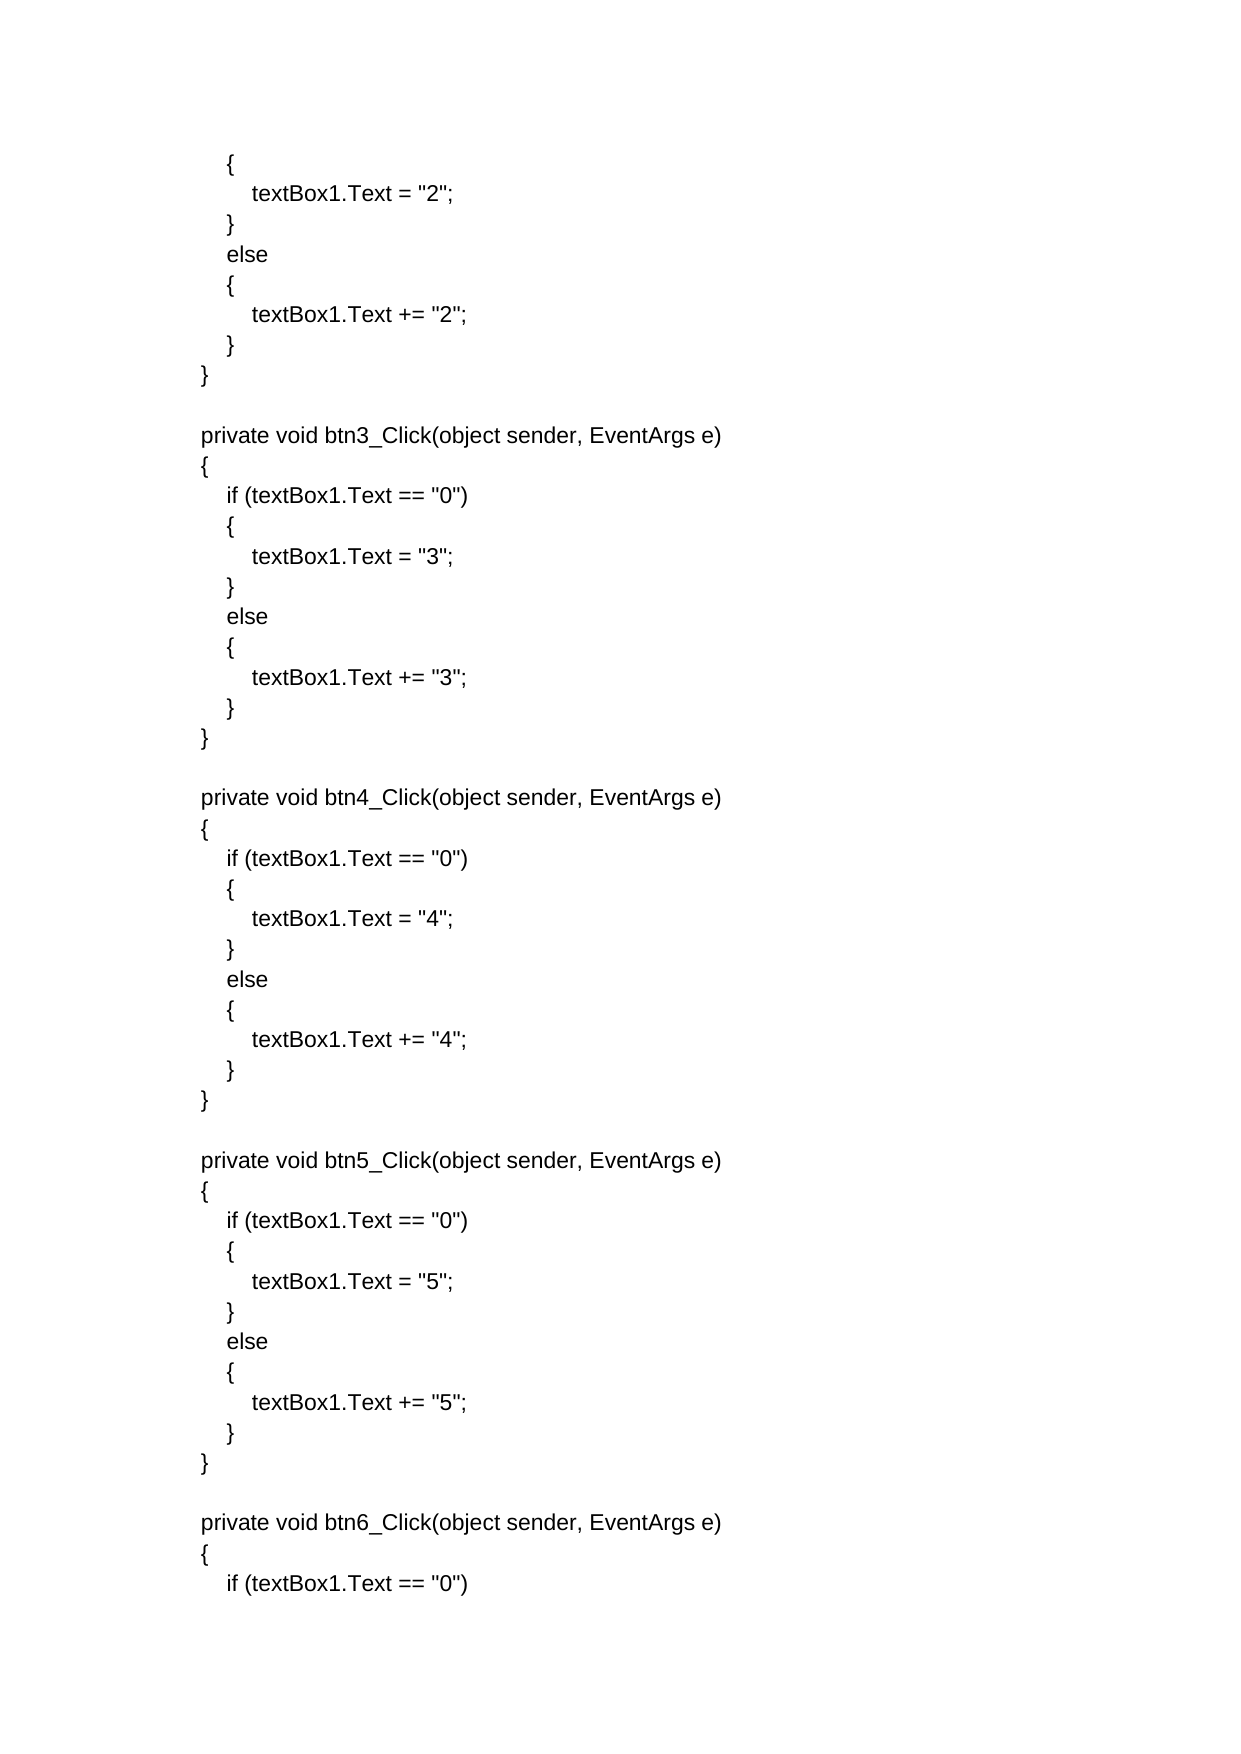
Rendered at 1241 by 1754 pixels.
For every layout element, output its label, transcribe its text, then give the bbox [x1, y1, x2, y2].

text else [150, 603, 1090, 629]
text } [150, 331, 1090, 358]
text textBox1.Text = "2"; [150, 180, 1090, 207]
text textBox1.Text += "4"; [150, 1026, 1090, 1052]
text } [150, 1056, 1090, 1083]
text else [150, 966, 1090, 992]
text textBox1.Text += "3"; [150, 663, 1090, 690]
text { [150, 1237, 1090, 1264]
text } [150, 935, 1090, 962]
text { [150, 1539, 1090, 1566]
text } [150, 724, 1090, 750]
text } [150, 361, 1090, 388]
text if (textBox1.Text == "0") [150, 845, 1090, 871]
text { [150, 633, 1090, 660]
text } [150, 1449, 1090, 1475]
text else [150, 241, 1090, 267]
text { [150, 512, 1090, 539]
text { [150, 814, 1090, 841]
text } [150, 1298, 1090, 1324]
text textBox1.Text = "5"; [150, 1268, 1090, 1294]
text private void btn5_Click(object sender, EventArgs e) [150, 1147, 1090, 1173]
text { [150, 452, 1090, 478]
text if (textBox1.Text == "0") [150, 482, 1090, 509]
text { [150, 1358, 1090, 1385]
text if (textBox1.Text == "0") [150, 1207, 1090, 1234]
text private void btn3_Click(object sender, EventArgs e) [150, 422, 1090, 448]
text } [150, 694, 1090, 720]
text textBox1.Text = "3"; [150, 543, 1090, 569]
text { [150, 271, 1090, 297]
text { [150, 150, 1090, 176]
text { [150, 875, 1090, 901]
text } [150, 1419, 1090, 1445]
text if (textBox1.Text == "0") [150, 1570, 1090, 1596]
text } [150, 1086, 1090, 1113]
text } [150, 573, 1090, 599]
text private void btn4_Click(object sender, EventArgs e) [150, 784, 1090, 811]
text { [150, 996, 1090, 1022]
text else [150, 1328, 1090, 1354]
text textBox1.Text += "2"; [150, 301, 1090, 327]
text } [150, 210, 1090, 237]
text textBox1.Text += "5"; [150, 1388, 1090, 1415]
text private void btn6_Click(object sender, EventArgs e) [150, 1509, 1090, 1536]
text { [150, 1177, 1090, 1203]
text textBox1.Text = "4"; [150, 905, 1090, 932]
